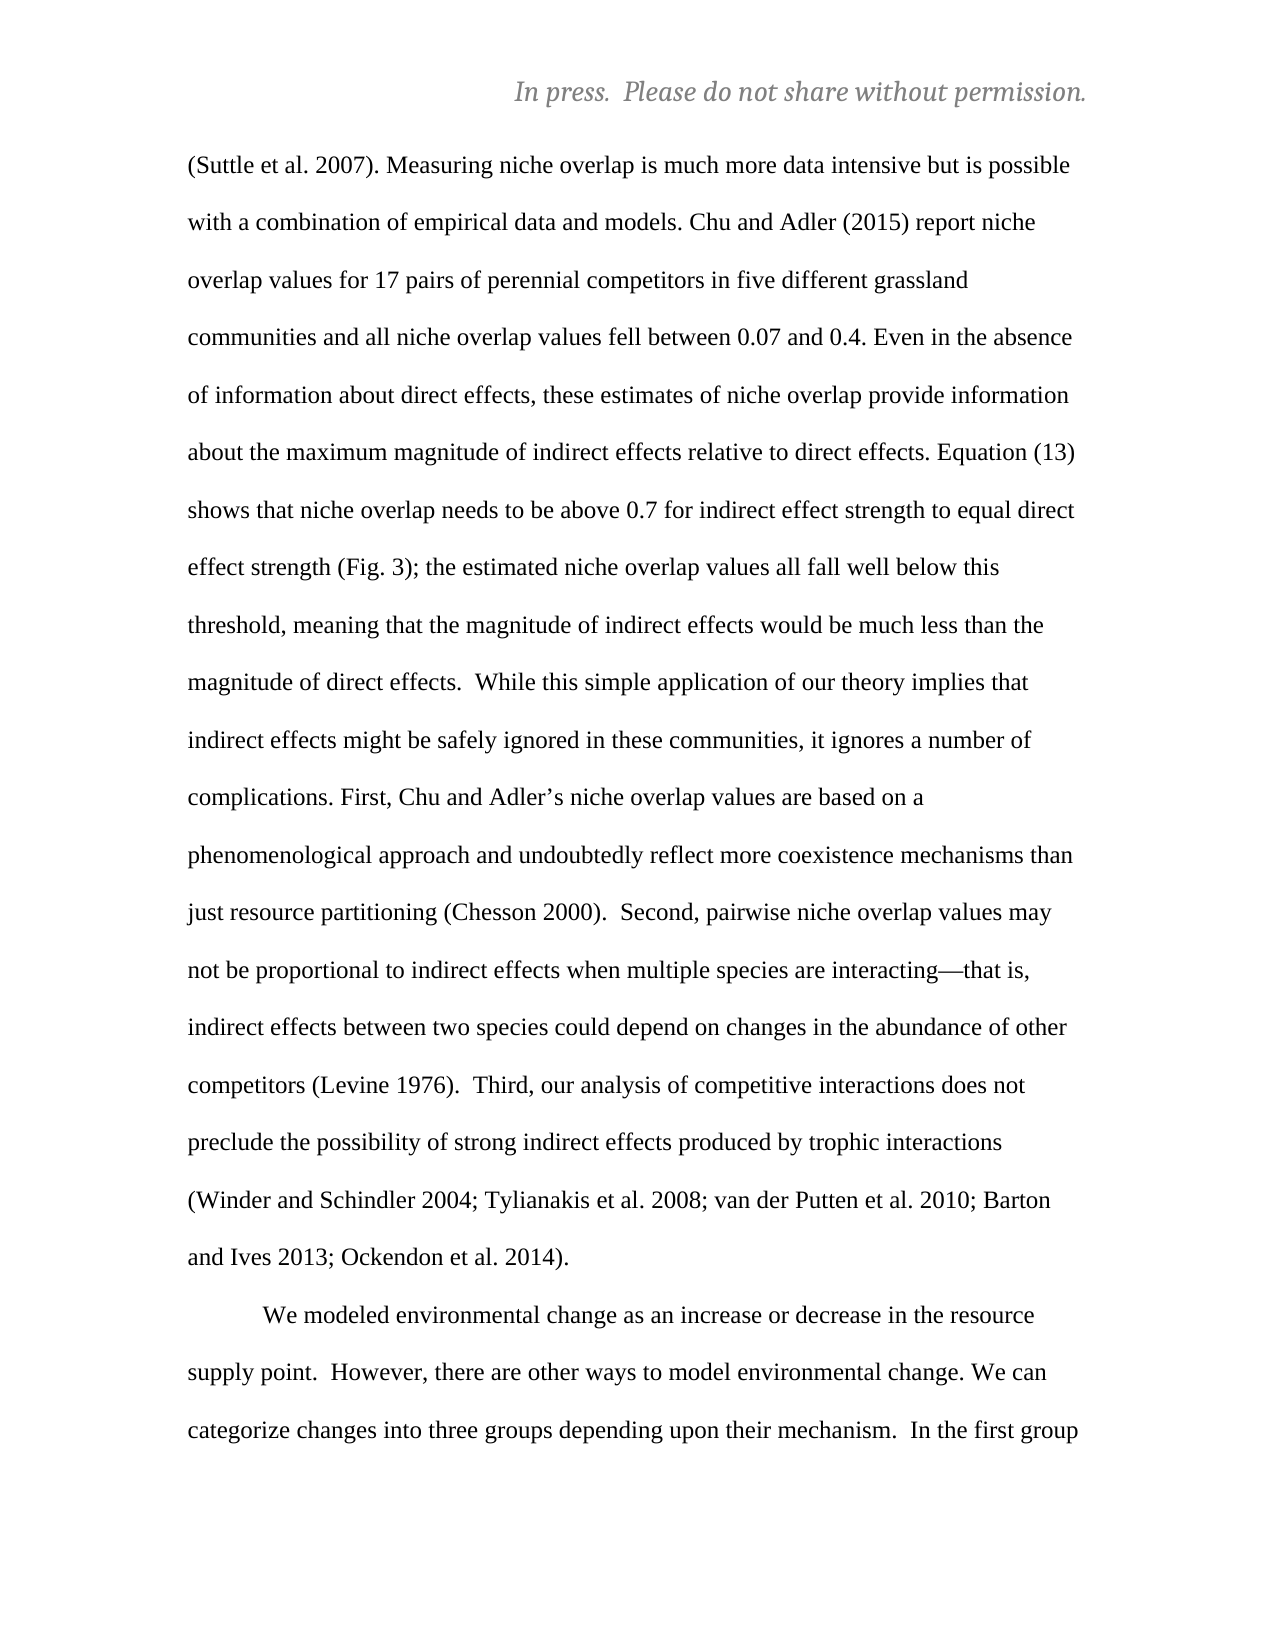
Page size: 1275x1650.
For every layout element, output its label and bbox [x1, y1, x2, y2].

text [187, 1300, 1087, 1444]
text [187, 150, 1087, 1271]
